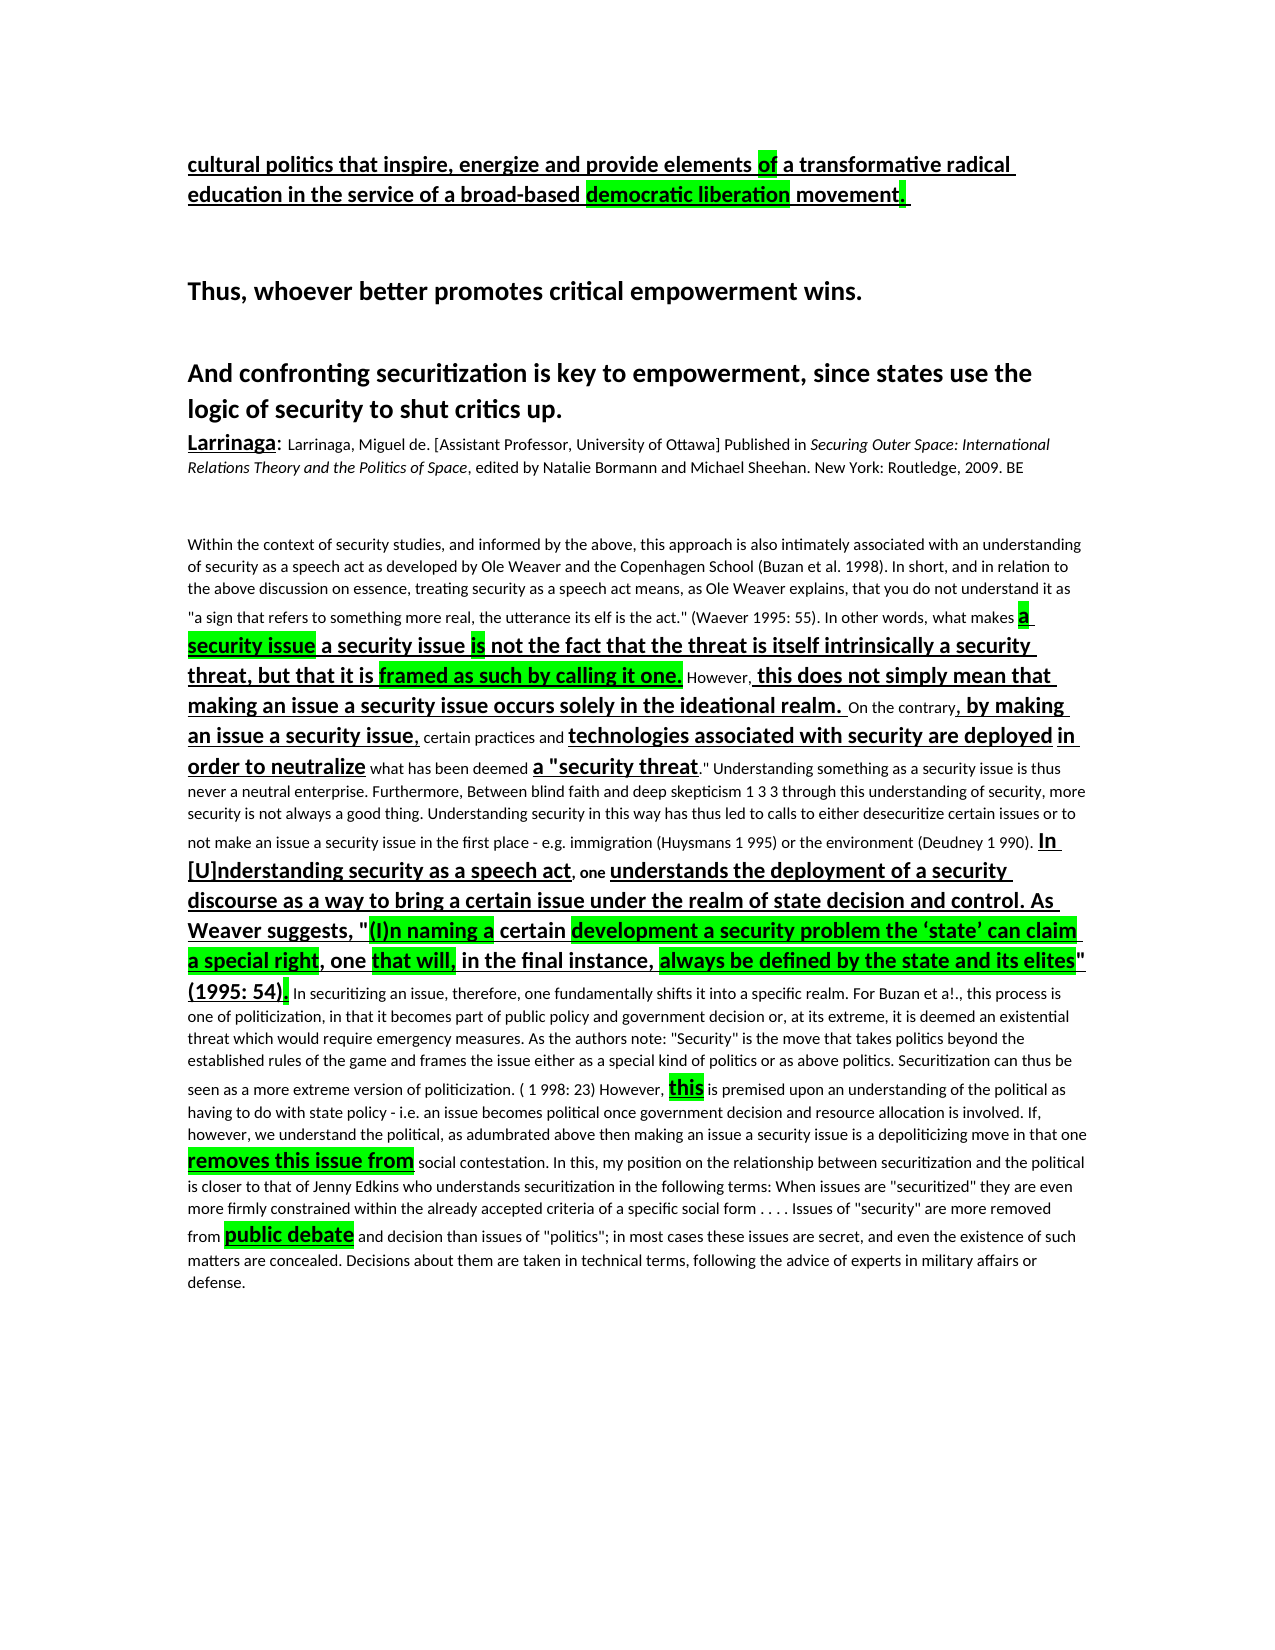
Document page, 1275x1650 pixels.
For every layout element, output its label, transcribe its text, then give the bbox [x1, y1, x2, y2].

subtitle And confronting securitization is key to empowerment, since states use the logic of security to shut critics up. [187, 357, 1087, 425]
text Larrinaga: Larrinaga, Miguel de. [Assistant Professor, University of Ottawa] Published in Securing Outer Space: International Relations Theory and the Politics of Space, edited by Natalie Bormann and Michael Sheehan. New York: Routledge, 2009. BE [187, 428, 1087, 478]
text Within the context of security studies, and informed by the above, this approach is also intimately associated with an understanding of security as a speech act as developed by Ole Weaver and the Copenhagen School (Buzan et al. 1998). In short, and in relation to the above discussion on essence, treating security as a speech act means, as Ole Weaver explains, that you do not understand it as "a sign that refers to something more real, the utterance its elf is the act." (Waever 1995: 55). In other words, what makes a security issue a security issue is not the fact that the threat is itself intrinsically a security threat, but that it is framed as such by calling it one. However, this does not simply mean that making an issue a security issue occurs solely in the ideational realm. On the contrary, by making an issue a security issue, certain practices and technologies associated with security are deployed in order to neutralize what has been deemed a "security threat." Understanding something as a security issue is thus never a neutral enterprise. Furthermore, Between blind faith and deep skepticism 1 3 3 through this understanding of security, more security is not always a good thing. Understanding security in this way has thus led to calls to either desecuritize certain issues or to not make an issue a security issue in the first place - e.g. immigration (Huysmans 1 995) or the environment (Deudney 1 990). In [U]nderstanding security as a speech act, one understands the deployment of a security discourse as a way to bring a certain issue under the realm of state decision and control. As Weaver suggests, "(I)n naming a certain development a security problem the ‘state’ can claim a special right, one that will, in the final instance, always be defined by the state and its elites" (1995: 54). In securitizing an issue, therefore, one fundamentally shifts it into a specific realm. For Buzan et a!., this process is one of politicization, in that it becomes part of public policy and government decision or, at its extreme, it is deemed an existential threat which would require emergency measures. As the authors note: "Security" is the move that takes politics beyond the established rules of the game and frames the issue either as a special kind of politics or as above politics. Securitization can thus be seen as a more extreme version of politicization. ( 1 998: 23) However, this is premised upon an understanding of the political as having to do with state policy - i.e. an issue becomes political once government decision and resource allocation is involved. If, however, we understand the political, as adumbrated above then making an issue a security issue is a depoliticizing move in that one removes this issue from social contestation. In this, my position on the relationship between securitization and the political is closer to that of Jenny Edkins who understands securitization in the following terms: When issues are "securitized" they are even more firmly constrained within the already accepted criteria of a specific social form . . . . Issues of "security" are more removed from public debate and decision than issues of "politics"; in most cases these issues are secret, and even the existence of such matters are concealed. Decisions about them are taken in technical terms, following the advice of experts in military affairs or defense. [187, 534, 1087, 1292]
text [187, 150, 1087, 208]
text Thus, whoever better promotes critical empowerment wins. [187, 274, 1087, 307]
